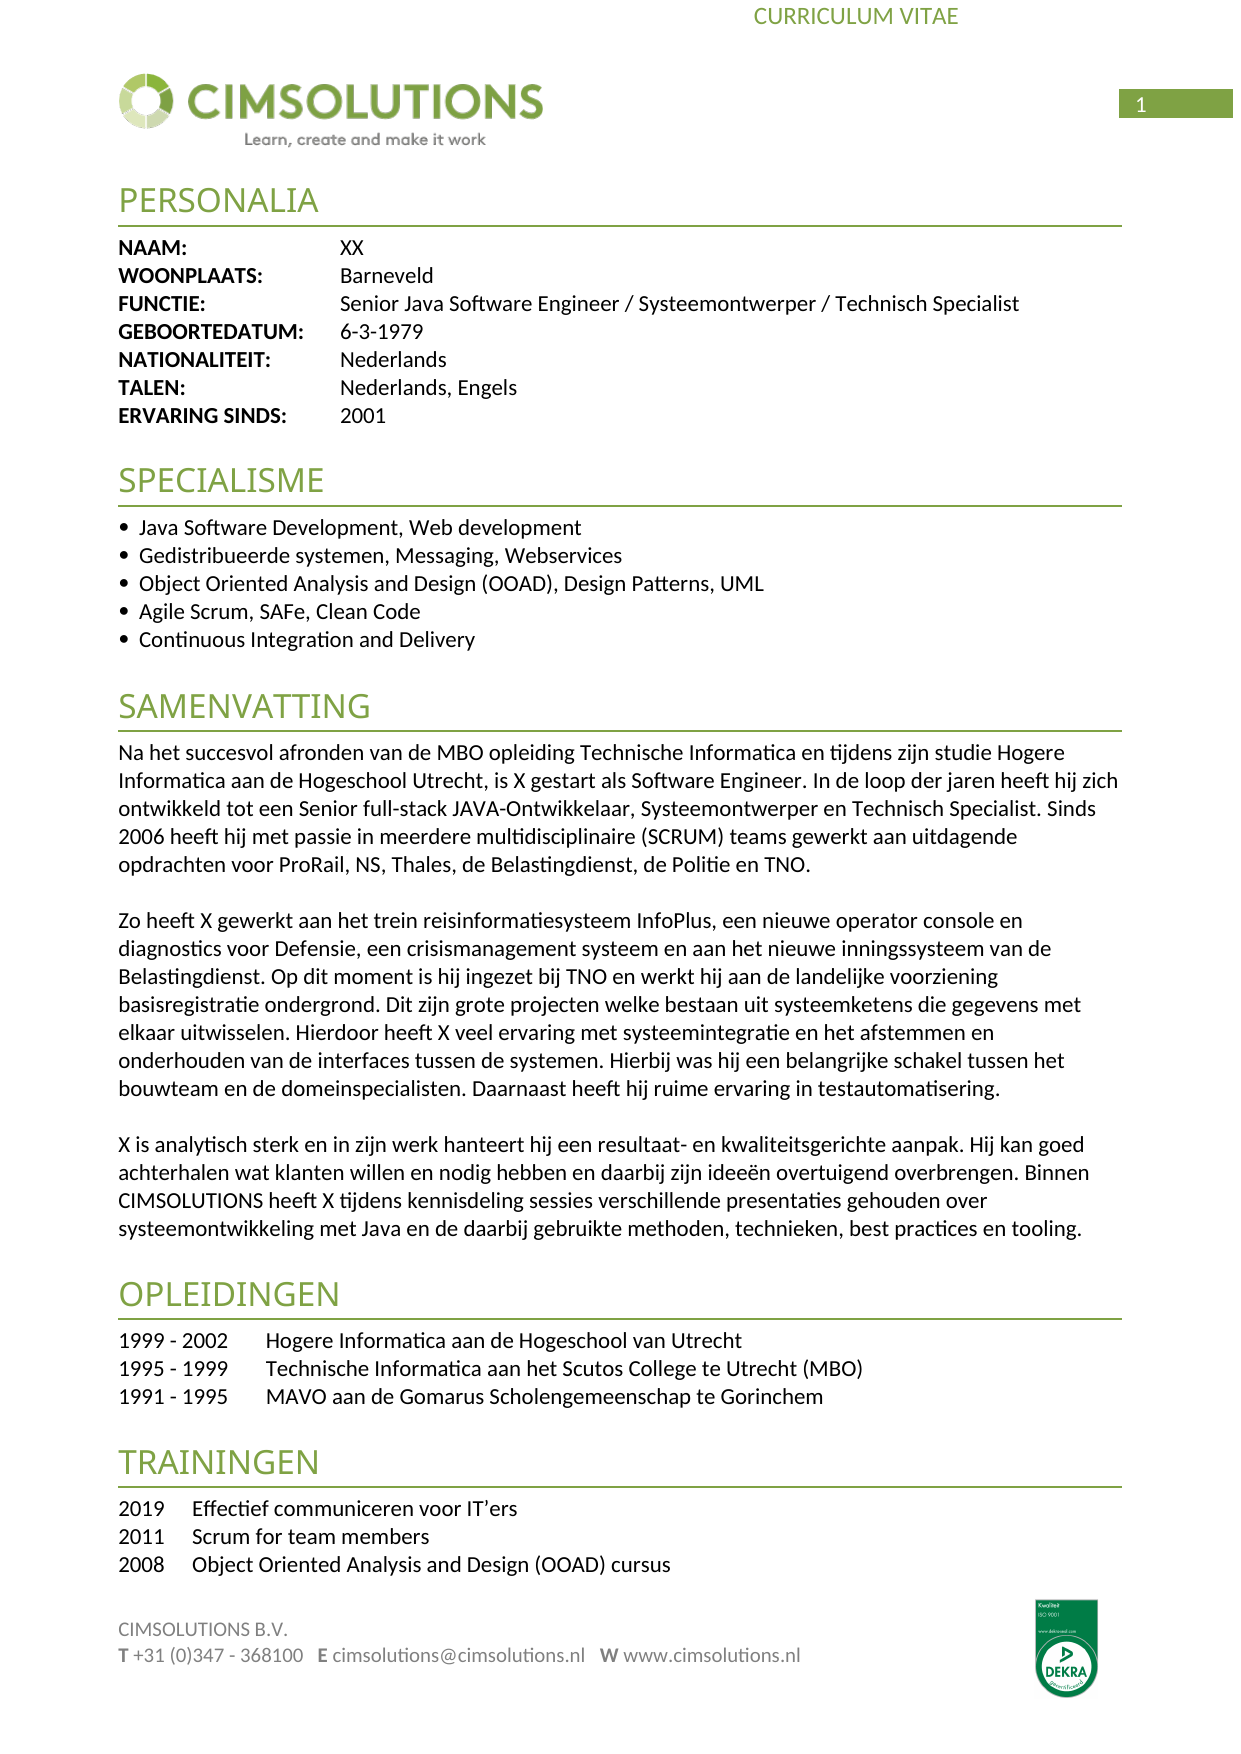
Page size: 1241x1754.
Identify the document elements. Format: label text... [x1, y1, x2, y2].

subtitle Personalia [118, 177, 1122, 225]
text FUNCTIE: Senior Java Software Engineer / Systeemontwerper / Technisch Specialist [118, 289, 1122, 317]
text NAAM: [118, 233, 1122, 261]
list Java Software Development, Web development [120, 513, 1083, 541]
picture [1034, 1598, 1099, 1699]
subtitle Trainingen [118, 1438, 1122, 1486]
picture [118, 73, 544, 148]
text ERVARING SINDS: 2001 [118, 401, 1122, 429]
subtitle Specialisme [118, 457, 1122, 505]
list Gedistribueerde systemen, Messaging, Webservices [120, 541, 1083, 569]
text is analytisch sterk en in zijn werk hanteert hij een resultaat- en kwaliteitsgerichte aanpak. Hij kan goed achterhalen wat klanten willen en nodig hebben en daarbij zijn ideeën overtuigend overbrengen. Binnen CIMSOLUTIONS heeft tijdens kennisdeling sessies verschillende presentaties gehouden over systeemontwikkeling met Java en de daarbij gebruikte methoden, technieken, best practices en tooling. [118, 1131, 1122, 1243]
text WOONPLAATS: Barneveld [118, 261, 1122, 289]
list Continuous Integration and Delivery [120, 625, 1083, 653]
text TALEN: Nederlands, Engels [118, 373, 1122, 401]
list Agile Scrum, SAFe, Clean Code [120, 597, 1083, 625]
list Object Oriented Analysis and Design (OOAD), Design Patterns, UML [120, 569, 1083, 597]
text Zo heeft gewerkt aan het trein reisinformatiesysteem InfoPlus, een nieuwe operator console en diagnostics voor Defensie, een crisismanagement systeem en aan het nieuwe inningssysteem van de Belastingdienst. Op dit moment is hij ingezet bij TNO en werkt hij aan de landelijke voorziening basisregistratie ondergrond. Dit zijn grote projecten welke bestaan uit systeemketens die gegevens met elkaar uitwisselen. Hierdoor heeft veel ervaring met systeemintegratie en het afstemmen en onderhouden van de interfaces tussen de systemen. Hierbij was hij een belangrijke schakel tussen het bouwteam en de domeinspecialisten. Daarnaast heeft hij ruime ervaring in testautomatisering. [118, 906, 1122, 1102]
text GEBOORTEDATUM: 6-3-1979 [118, 317, 1122, 345]
subtitle Samenvatting [118, 682, 1122, 730]
text 1999 - 2002 Hogere Informatica aan de Hogeschool van Utrecht 1995 - 1999 Technische Informatica aan het Scutos College te Utrecht (MBO) 1991 - 1995 MAVO aan de Gomarus Scholengemeenschap te Gorinchem [118, 1326, 1122, 1411]
text Na het succesvol afronden van de MBO opleiding Technische Informatica en tijdens zijn studie Hogere Informatica aan de Hogeschool Utrecht, is gestart als Software Engineer. In de loop der jaren heeft hij zich ontwikkeld tot een Senior full-stack JAVA-Ontwikkelaar, Systeemontwerper en Technisch Specialist. Sinds 2006 heeft hij met passie in meerdere multidisciplinaire (SCRUM) teams gewerkt aan uitdagende opdrachten voor ProRail, NS, Thales, de Belastingdienst, de Politie en TNO. [118, 738, 1122, 878]
subtitle Opleidingen [118, 1271, 1122, 1318]
text NATIONALITEIT: Nederlands [118, 345, 1122, 373]
